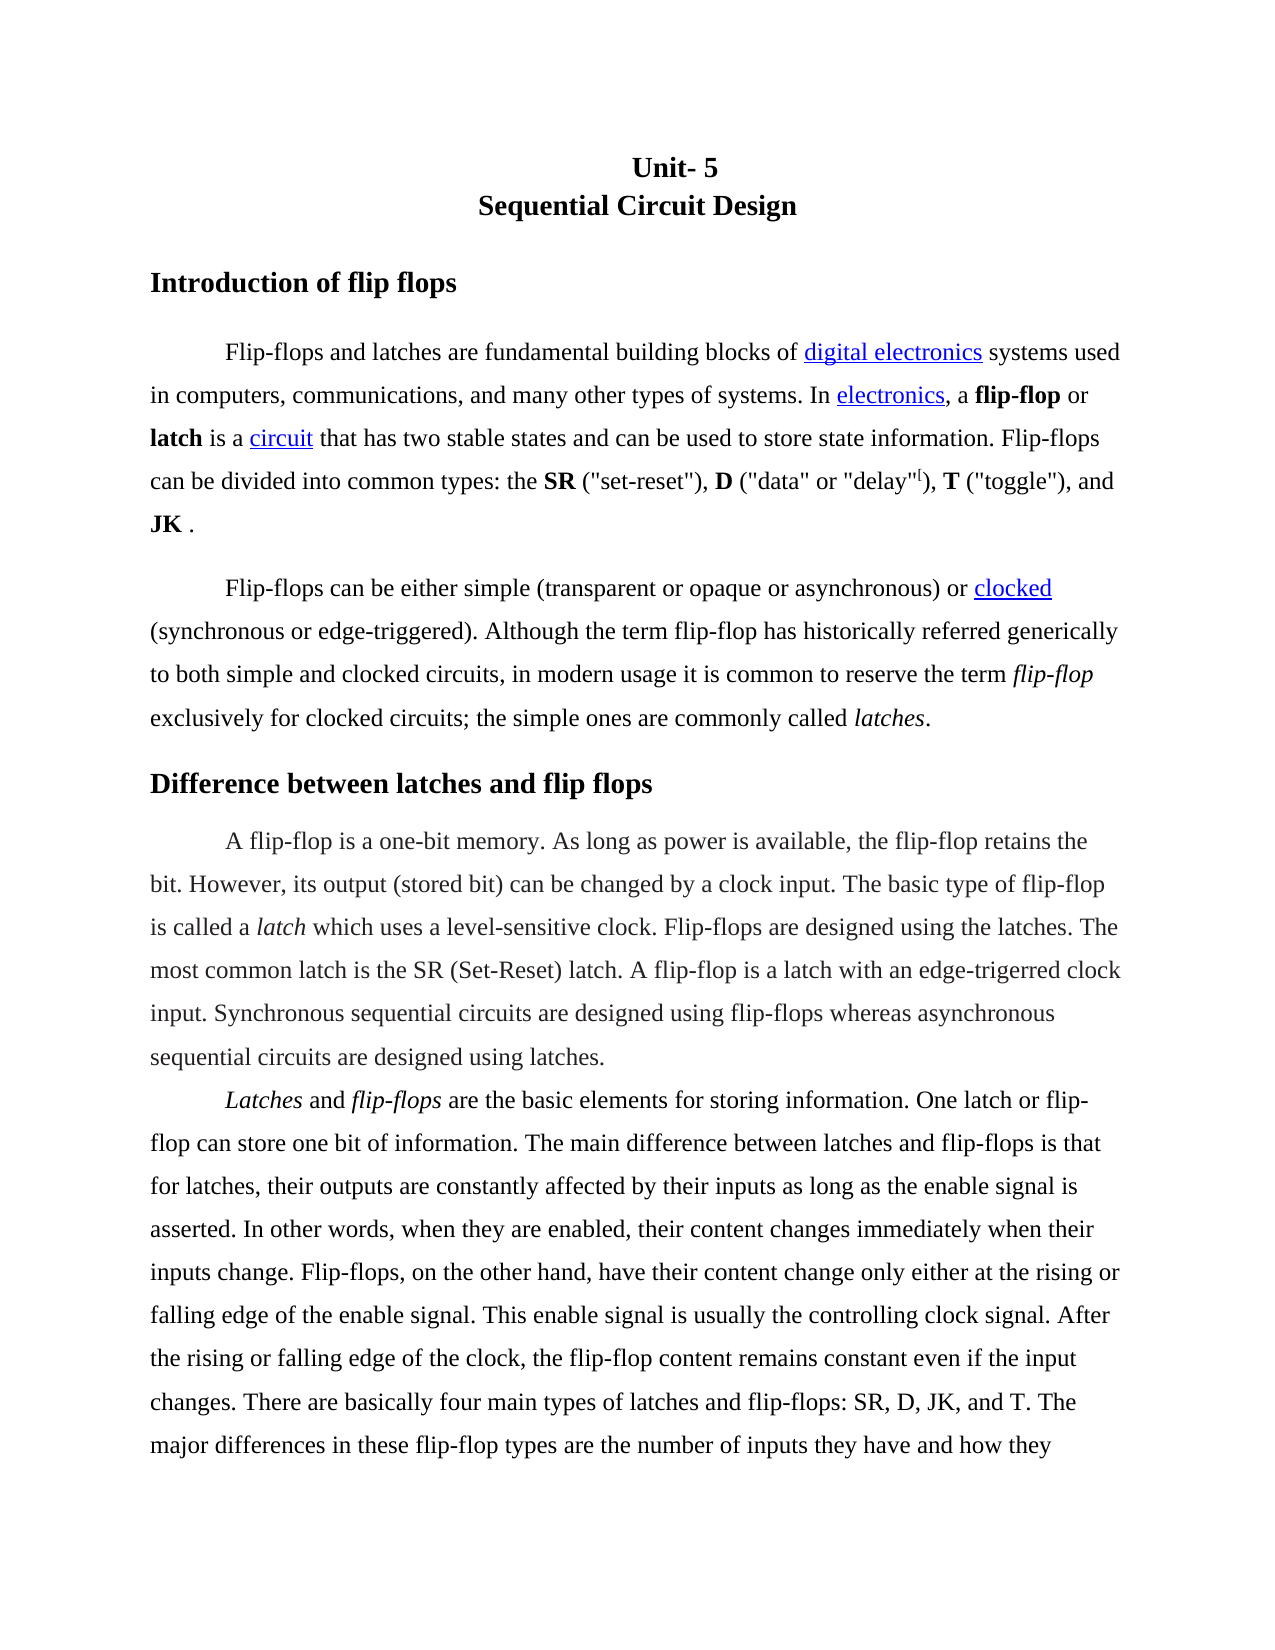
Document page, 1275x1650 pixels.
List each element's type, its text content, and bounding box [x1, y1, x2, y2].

text Difference between latches and flip flops [150, 767, 1125, 800]
text A flip-flop is a one-bit memory. As long as power is available, the flip-flop retains the bit. However, its output (stored bit) can be changed by a clock input. The basic type of flip-flop is called a latch which uses a level-sensitive clock. Flip-flops are designed using the latches. The most common latch is the SR (Set-Reset) latch. A flip-flop is a latch with an edge-trigerred clock input. Synchronous sequential circuits are designed using flip-flops whereas asynchronous sequential circuits are designed using latches. [150, 826, 1125, 1070]
text Unit- 5 Sequential Circuit Design [150, 150, 1125, 222]
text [150, 1085, 1125, 1458]
text Flip-flops and latches are fundamental building blocks of digital electronics systems used in computers, communications, and many other types of systems. In electronics, a flip-flop or latch is a circuit that has two stable states and can be used to store state information. Flip-flops can be divided into common types: the SR ("set-reset"), D ("data" or "delay"[), T ("toggle"), and JK . [150, 337, 1125, 538]
text Introduction of flip flops [150, 266, 1125, 299]
text Flip-flops can be either simple (transparent or opaque or asynchronous) or clocked (synchronous or edge-triggered). Although the term flip-flop has historically referred generically to both simple and clocked circuits, in modern usage it is common to reserve the term flip-flop exclusively for clocked circuits; the simple ones are commonly called latches. [150, 573, 1125, 731]
